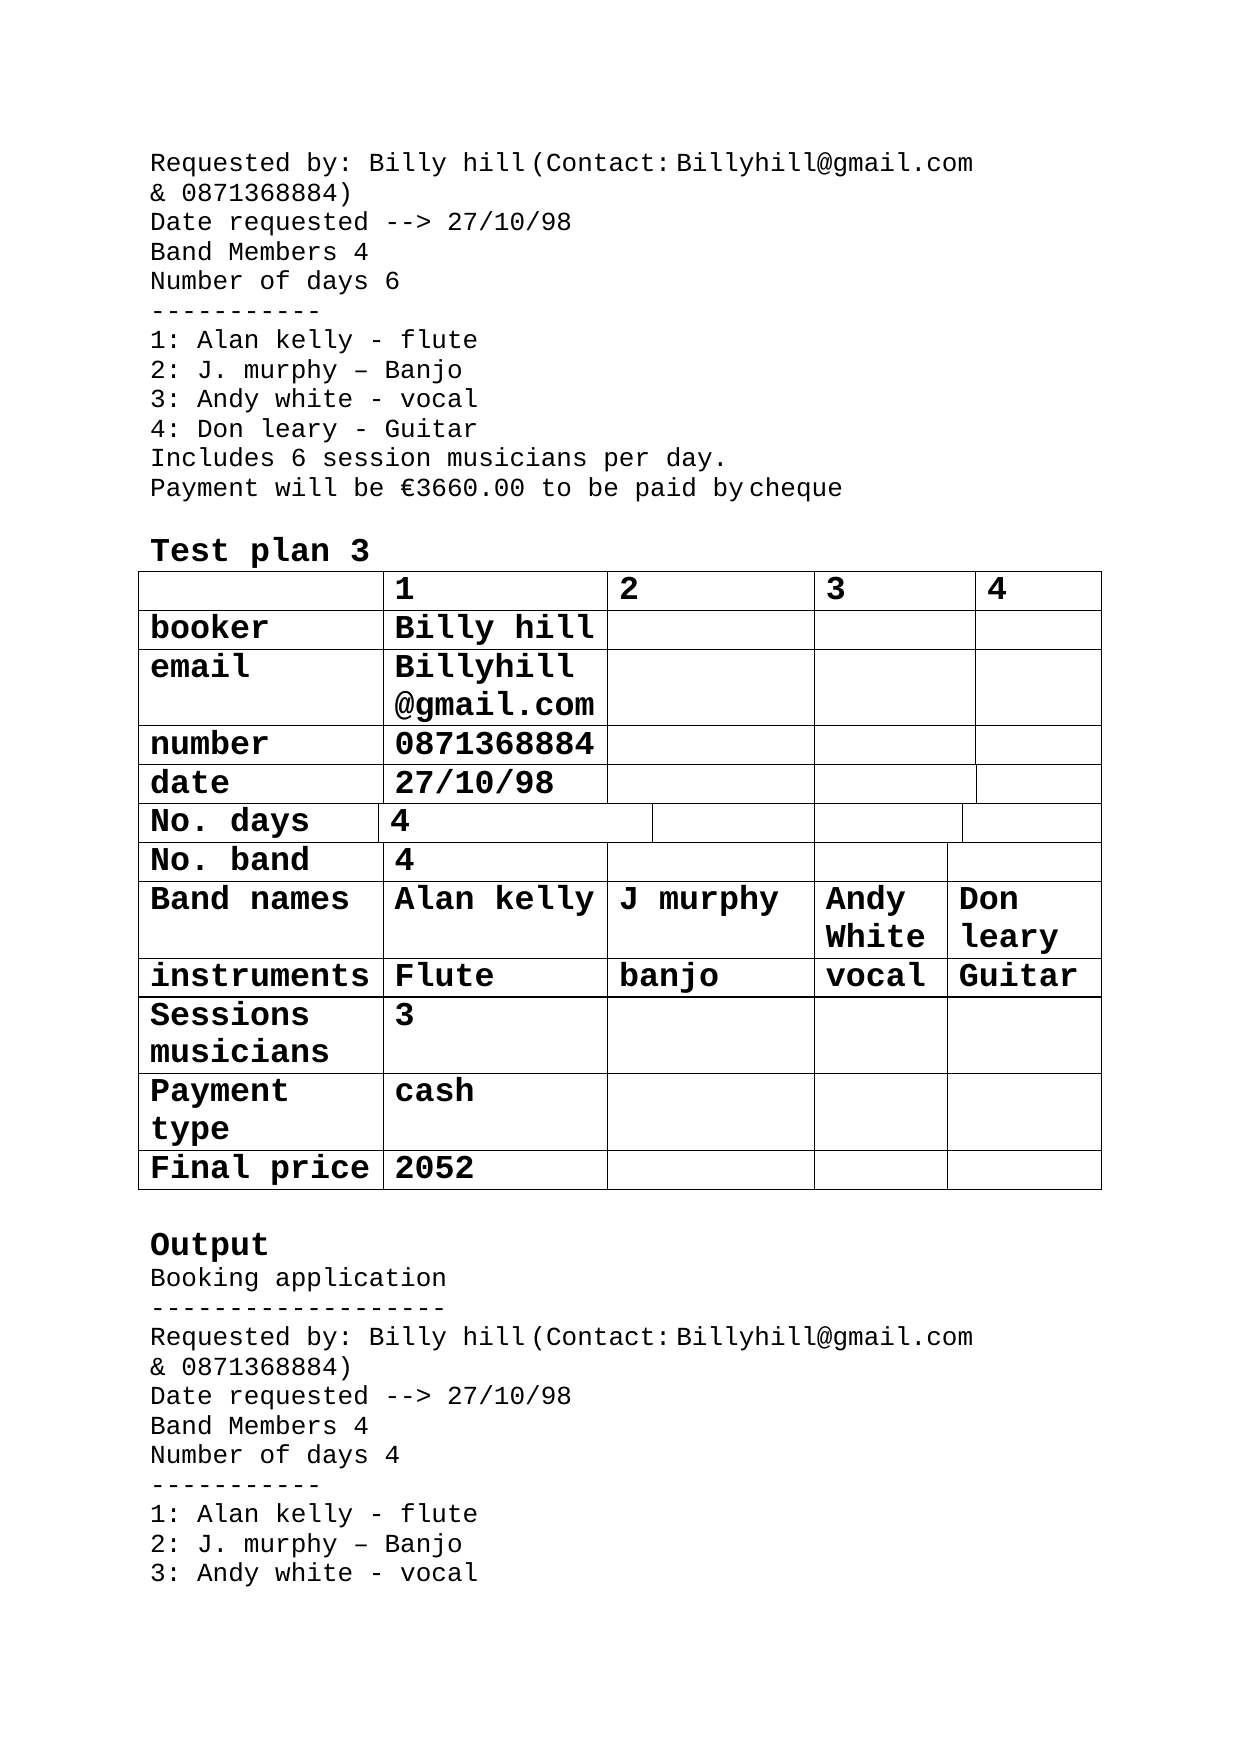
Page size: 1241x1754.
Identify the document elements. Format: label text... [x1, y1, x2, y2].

table_cell [815, 765, 976, 803]
text Date requested --> 27/10/98 [150, 209, 1090, 238]
table_cell cash [384, 1074, 607, 1150]
table_cell [976, 611, 1101, 649]
table_header 1 [384, 572, 607, 610]
table_cell 4 [379, 804, 652, 842]
table_cell [815, 1151, 947, 1188]
text ----------- [150, 1472, 1090, 1501]
text Band Members 4 [150, 238, 1090, 268]
table_cell [815, 726, 975, 764]
table_cell date [139, 765, 383, 803]
text 1: Alan kelly - flute [150, 1501, 1090, 1531]
table_cell Band names [139, 882, 383, 957]
table_cell [948, 998, 1101, 1073]
table_cell [653, 804, 814, 842]
text ------------------- [150, 1295, 1090, 1324]
table_cell [608, 765, 814, 803]
text Band Members 4 [150, 1413, 1090, 1442]
text 4: Don leary - Guitar [150, 415, 1090, 445]
table_cell 3 [384, 998, 607, 1073]
table_cell [608, 611, 814, 649]
table_cell [815, 650, 975, 725]
text & 0871368884) [150, 179, 1090, 209]
table_cell 4 [384, 843, 607, 881]
text 3: Andy white - vocal [150, 1560, 1090, 1589]
table_cell [815, 611, 975, 649]
table_cell [976, 726, 1101, 764]
text Output [150, 1227, 1090, 1265]
table_header 3 [815, 572, 975, 610]
table_cell [608, 726, 814, 764]
table_cell Don leary [948, 882, 1101, 957]
table_cell instruments [139, 959, 383, 996]
text Test plan 3 [150, 533, 1090, 571]
table_cell J murphy [608, 882, 814, 957]
table_cell [963, 804, 1101, 842]
table_cell Andy White [815, 882, 947, 957]
text 1: Alan kelly - flute [150, 327, 1090, 356]
table_cell [976, 650, 1101, 725]
table_cell Payment type [139, 1074, 383, 1150]
table_cell [608, 998, 814, 1073]
table_cell Billy hill [384, 611, 607, 649]
table_header [139, 572, 383, 610]
table_cell [948, 1074, 1101, 1150]
table_cell [608, 843, 814, 881]
text ----------- [150, 297, 1090, 327]
table_cell 27/10/98 [384, 765, 607, 803]
table_cell [608, 650, 814, 725]
table_cell Alan kelly [384, 882, 607, 957]
table_cell 0871368884 [384, 726, 607, 764]
table_cell [977, 765, 1101, 803]
table_cell booker [139, 611, 383, 649]
text 2: J. murphy – Banjo [150, 356, 1090, 386]
table_cell vocal [815, 959, 947, 996]
text Requested by: Billy hill (Contact: Billyhill@gmail.com [150, 150, 1090, 179]
table_cell No. days [139, 804, 378, 842]
text 2: J. murphy – Banjo [150, 1531, 1090, 1560]
text Date requested --> 27/10/98 [150, 1383, 1090, 1413]
table_header 4 [976, 572, 1101, 610]
text Booking application [150, 1265, 1090, 1295]
text Includes 6 session musicians per day. [150, 445, 1090, 474]
text & 0871368884) [150, 1354, 1090, 1383]
table_cell number [139, 726, 383, 764]
table_cell [815, 804, 962, 842]
table_cell [608, 1151, 814, 1188]
table_cell [608, 1074, 814, 1150]
text 3: Andy white - vocal [150, 386, 1090, 415]
table_cell Sessions musicians [139, 998, 383, 1073]
text Number of days 6 [150, 268, 1090, 297]
table_cell Final price [139, 1151, 383, 1188]
table_cell [815, 843, 947, 881]
table_cell [815, 998, 947, 1073]
table_cell Flute [384, 959, 607, 996]
text Requested by: Billy hill (Contact: Billyhill@gmail.com [150, 1324, 1090, 1354]
table_cell Billyhill @gmail.com [384, 650, 607, 725]
table_cell 2052 [384, 1151, 607, 1188]
table_cell Guitar [948, 959, 1101, 996]
table_cell [948, 843, 1101, 881]
text Number of days 4 [150, 1442, 1090, 1472]
table_cell No. band [139, 843, 383, 881]
table_header 2 [608, 572, 814, 610]
text Payment will be €3660.00 to be paid by cheque [150, 474, 1090, 504]
table_cell [948, 1151, 1101, 1188]
table_cell email [139, 650, 383, 725]
table_cell [815, 1074, 947, 1150]
